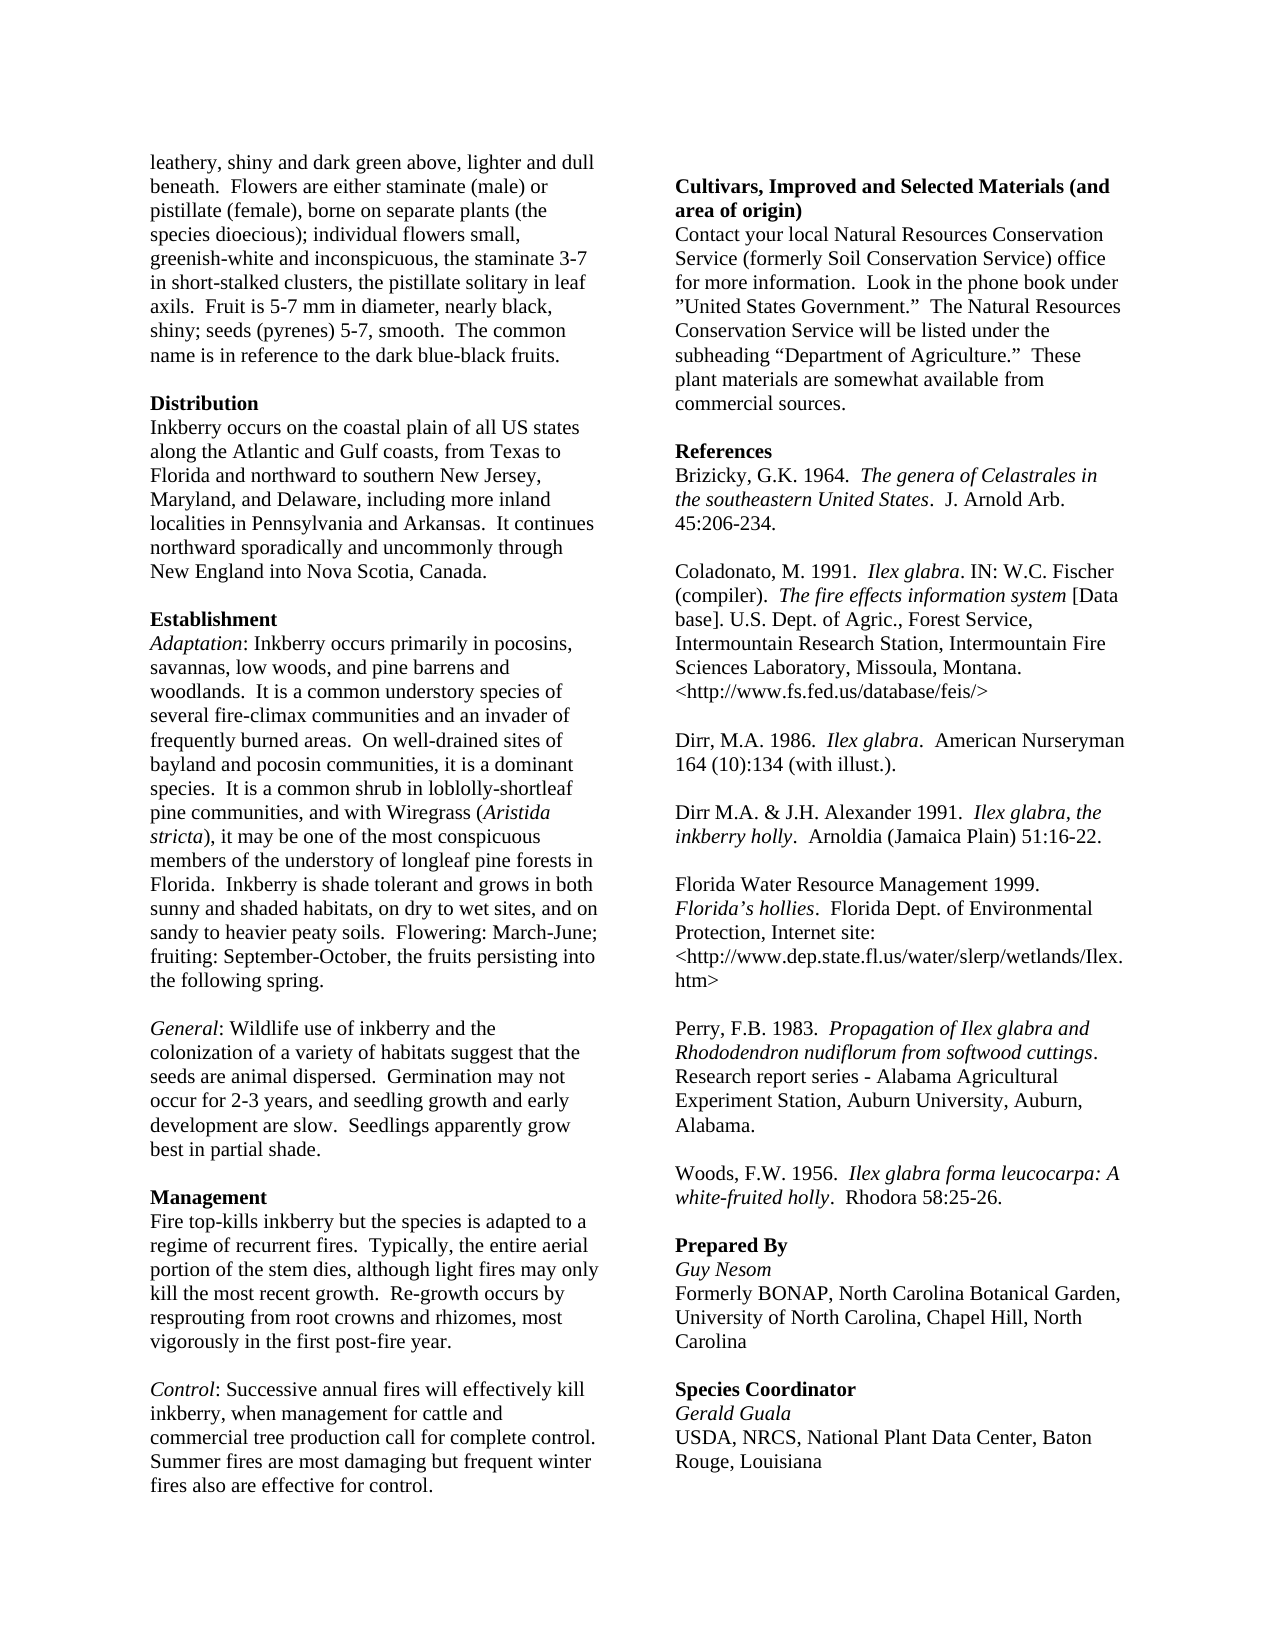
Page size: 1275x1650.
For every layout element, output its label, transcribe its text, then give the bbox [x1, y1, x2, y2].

text Formerly BONAP, North Carolina Botanical Garden, University of North Carolina, Chapel Hill, North Carolina [675, 1281, 1125, 1353]
subtitle Management [150, 1185, 600, 1209]
subtitle Species Coordinator [675, 1377, 1125, 1401]
subtitle Establishment [150, 607, 600, 631]
text Perry, F.B. 1983. Propagation of Ilex glabra and Rhododendron nudiflorum from softwood cuttings. Research report series - Alabama Agricultural Experiment Station, , . [675, 1016, 1125, 1137]
text Guy Nesom [675, 1257, 1125, 1281]
subtitle Cultivars, Improved and Selected Materials (and area of origin) [675, 174, 1125, 222]
subtitle References [675, 439, 1125, 463]
text Control: Successive annual fires will effectively kill inkberry, when management for cattle and commercial tree production call for complete control. Summer fires are most damaging but frequent winter fires also are effective for control. [150, 1377, 600, 1497]
text Adaptation: Inkberry occurs primarily in pocosins, savannas, low woods, and pine barrens and woodlands. It is a common understory species of several fire-climax communities and an invader of frequently burned areas. On well-drained sites of bayland and pocosin communities, it is a dominant species. It is a common shrub in loblolly-shortleaf pine communities, and with Wiregrass (Aristida stricta), it may be one of the most conspicuous members of the understory of longleaf pine forests in . Inkberry is shade tolerant and grows in both sunny and shaded habitats, on dry to wet sites, and on sandy to heavier peaty soils. Flowering: March-June; fruiting: September-October, the fruits persisting into the following spring. [150, 631, 600, 992]
text Inkberry occurs on the coastal plain of all states along the Atlantic and Gulf coasts, from to and northward to southern , , and , including more inland localities in and . It continues northward sporadically and uncommonly through New England into , . [150, 415, 600, 583]
text USDA, NRCS, , [675, 1425, 1125, 1473]
subtitle Prepared By [675, 1233, 1125, 1257]
text General: Wildlife use of inkberry and the colonization of a variety of habitats suggest that the seeds are animal dispersed. Germination may not occur for 2-3 years, and seedling growth and early development are slow. Seedlings apparently grow best in partial shade. [150, 1016, 600, 1161]
text Coladonato, M. 1991. Ilex glabra. IN: W.C. Fischer (compiler). The fire effects information system [Data base]. Dept. of Agric., Forest Service, Intermountain Research Station, Intermountain Fire Sciences Laboratory, . <http://www.fs.fed.us/database/feis/> [675, 559, 1125, 703]
text Water Resource Management 1999. ’s hollies. Florida Dept. of Environmental Protection, Internet site: <http://www.dep.state.fl.us/water/slerp/wetlands/Ilex.htm> [675, 872, 1125, 992]
subtitle Gerald Guala [675, 1401, 1125, 1425]
text Fire top-kills inkberry but the species is adapted to a regime of recurrent fires. Typically, the entire aerial portion of the stem dies, although light fires may only kill the most recent growth. Re-growth occurs by resprouting from root crowns and rhizomes, most vigorously in the first post-fire year. [150, 1209, 600, 1353]
text Woods, F.W. 1956. Ilex glabra forma leucocarpa: A white-fruited holly. Rhodora 58:25-26. [675, 1161, 1125, 1209]
subtitle Distribution [150, 391, 600, 415]
text Dirr, M.A. 1986. Ilex glabra. American Nurseryman 164 (10):134 (with illust.). [675, 727, 1125, 776]
text Contact your local Natural Resources Conservation Service (formerly Soil Conservation Service) office for more information. Look in the phone book under ”United States Government.” The Natural Resources Conservation Service will be listed under the subheading “Department of Agriculture.” These plant materials are somewhat available from commercial sources. [675, 222, 1125, 415]
text Dirr M.A. & J.H. Alexander 1991. Ilex glabra, the inkberry holly. Arnoldia (Jamaica Plain) 51:16-22. [675, 800, 1125, 848]
text Brizicky, G.K. 1964. The genera of Celastrales in the southeastern United States. J. Arnold Arb. 45:206-234. [675, 463, 1125, 535]
